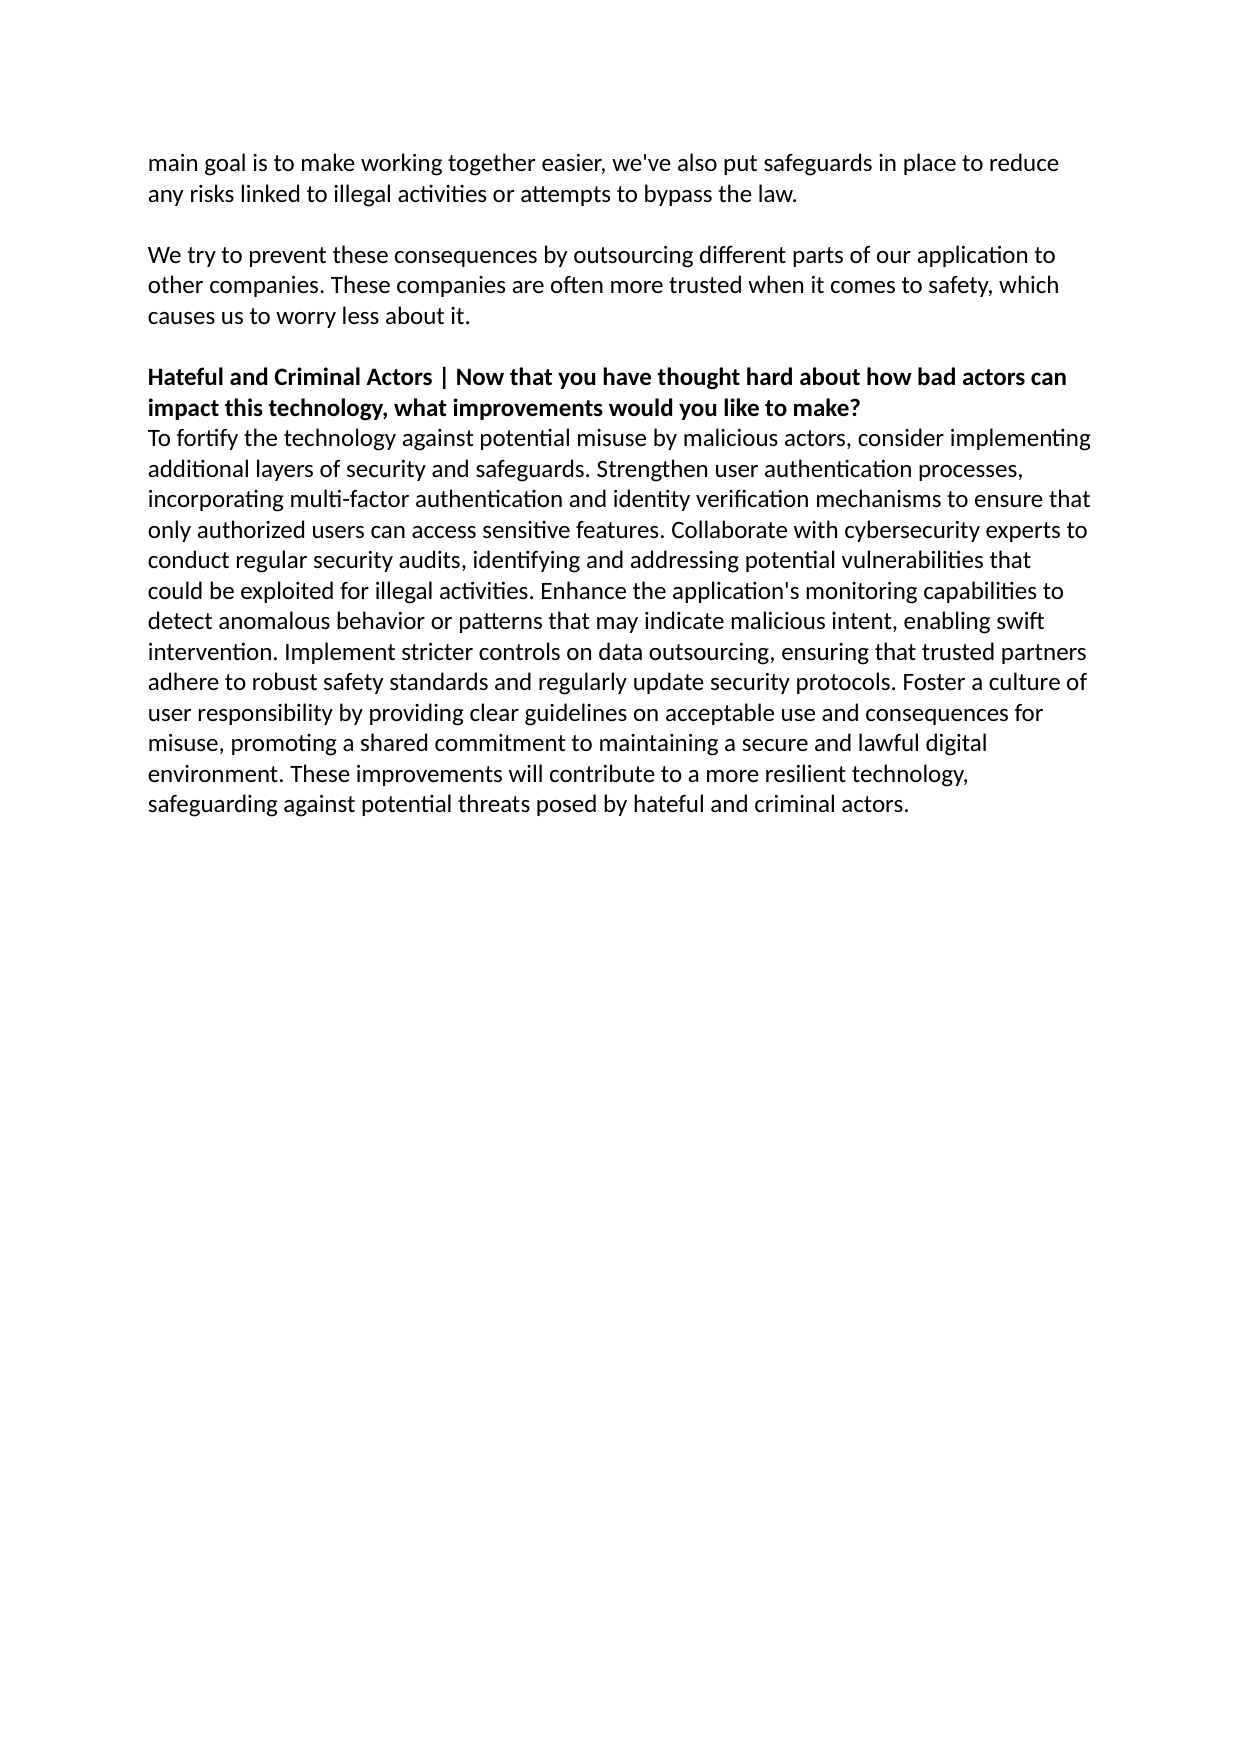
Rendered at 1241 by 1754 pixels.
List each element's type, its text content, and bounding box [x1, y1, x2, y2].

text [148, 148, 1093, 209]
text Hateful and Criminal Actors | Now that you have thought hard about how bad actors can impact this technology, what improvements would you like to make? [148, 361, 1093, 422]
text To fortify the technology against potential misuse by malicious actors, consider implementing additional layers of security and safeguards. Strengthen user authentication processes, incorporating multi-factor authentication and identity verification mechanisms to ensure that only authorized users can access sensitive features. Collaborate with cybersecurity experts to conduct regular security audits, identifying and addressing potential vulnerabilities that could be exploited for illegal activities. Enhance the application's monitoring capabilities to detect anomalous behavior or patterns that may indicate malicious intent, enabling swift intervention. Implement stricter controls on data outsourcing, ensuring that trusted partners adhere to robust safety standards and regularly update security protocols. Foster a culture of user responsibility by providing clear guidelines on acceptable use and consequences for misuse, promoting a shared commitment to maintaining a secure and lawful digital environment. These improvements will contribute to a more resilient technology, safeguarding against potential threats posed by hateful and criminal actors. [148, 422, 1093, 819]
text We try to prevent these consequences by outsourcing different parts of our application to other companies. These companies are often more trusted when it comes to safety, which causes us to worry less about it. [148, 239, 1093, 331]
